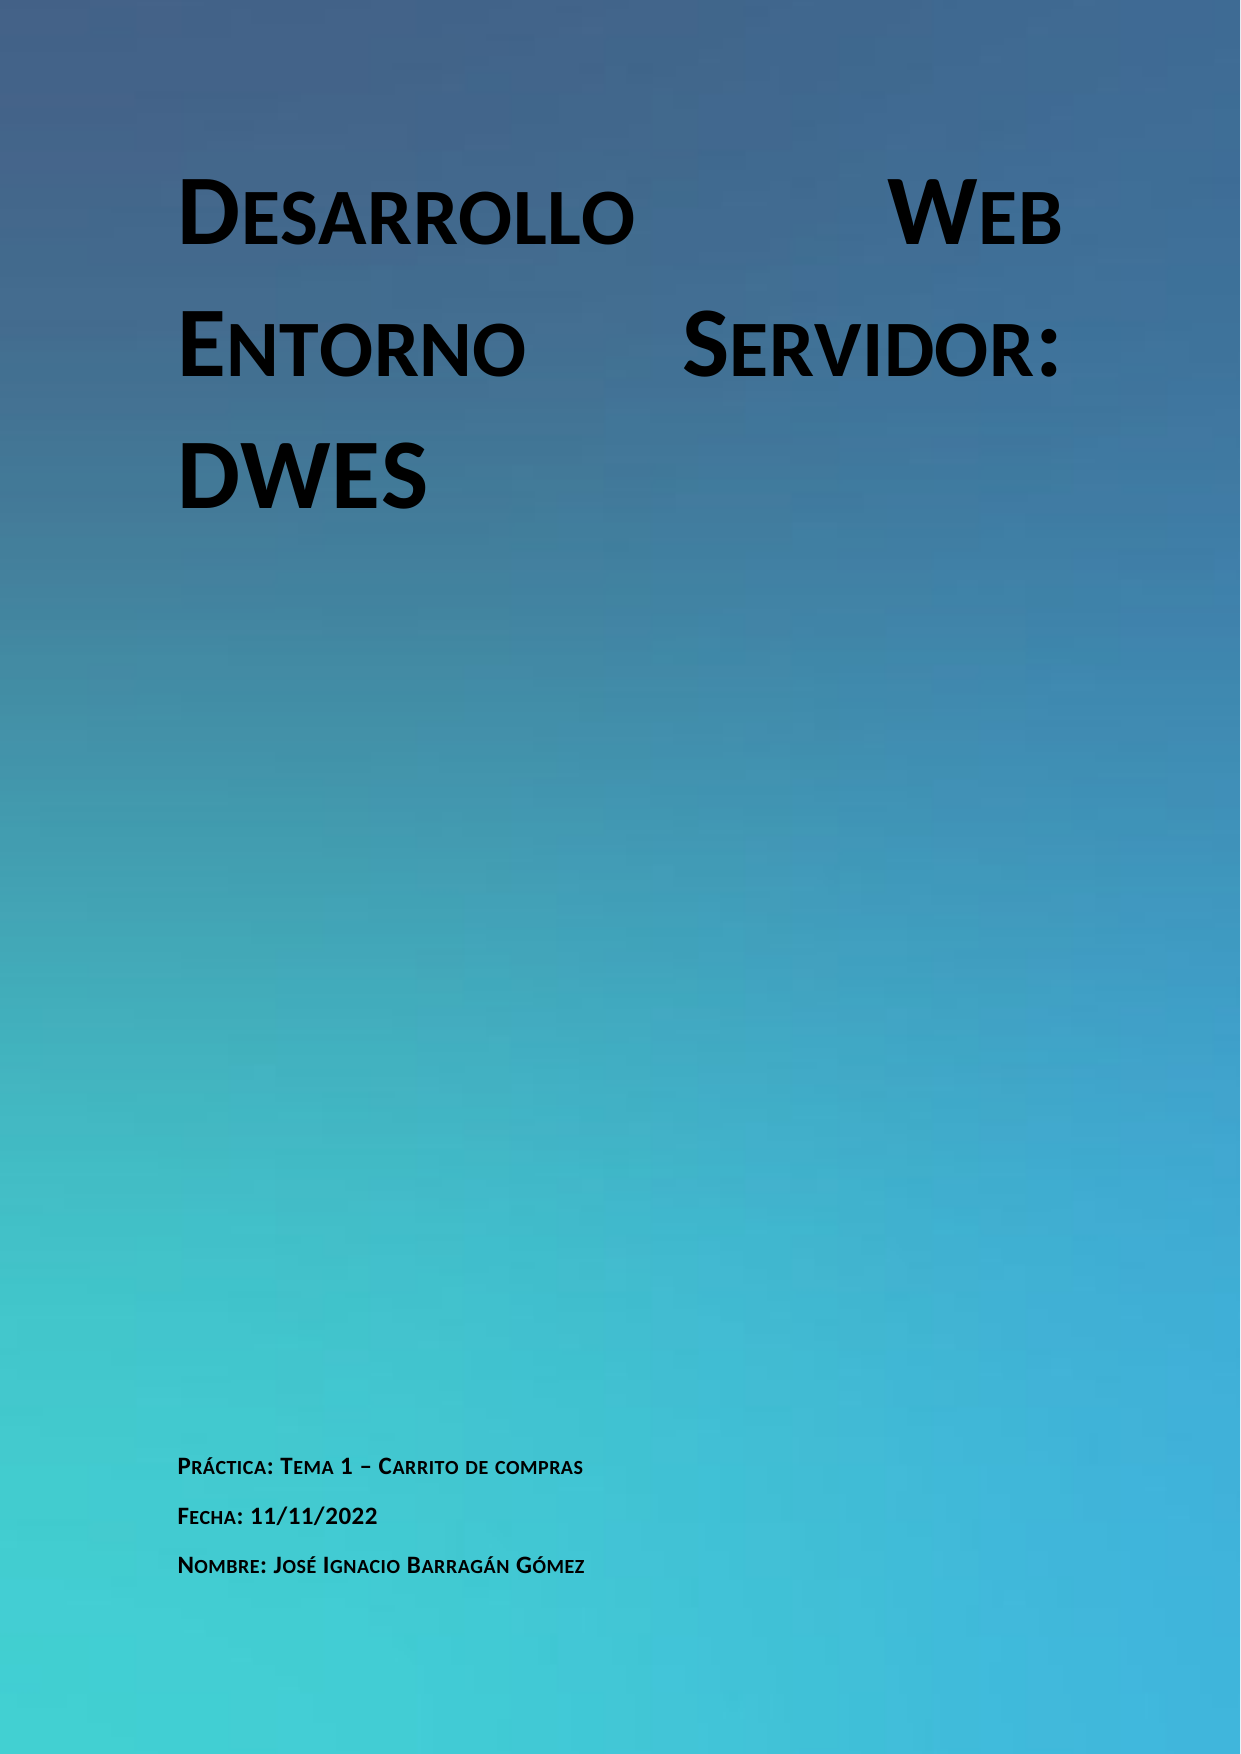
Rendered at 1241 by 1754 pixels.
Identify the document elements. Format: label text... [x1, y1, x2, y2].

text Desarrollo Web Entorno Servidor: DWES [177, 148, 1063, 533]
text Nombre: José Ignacio Barragán Gómez [177, 1549, 1063, 1580]
text Fecha: 11/11/2022 [177, 1500, 1063, 1530]
text Práctica: Tema 1 – Carrito de compras [177, 1450, 1063, 1481]
picture [0, 0, 1241, 1754]
